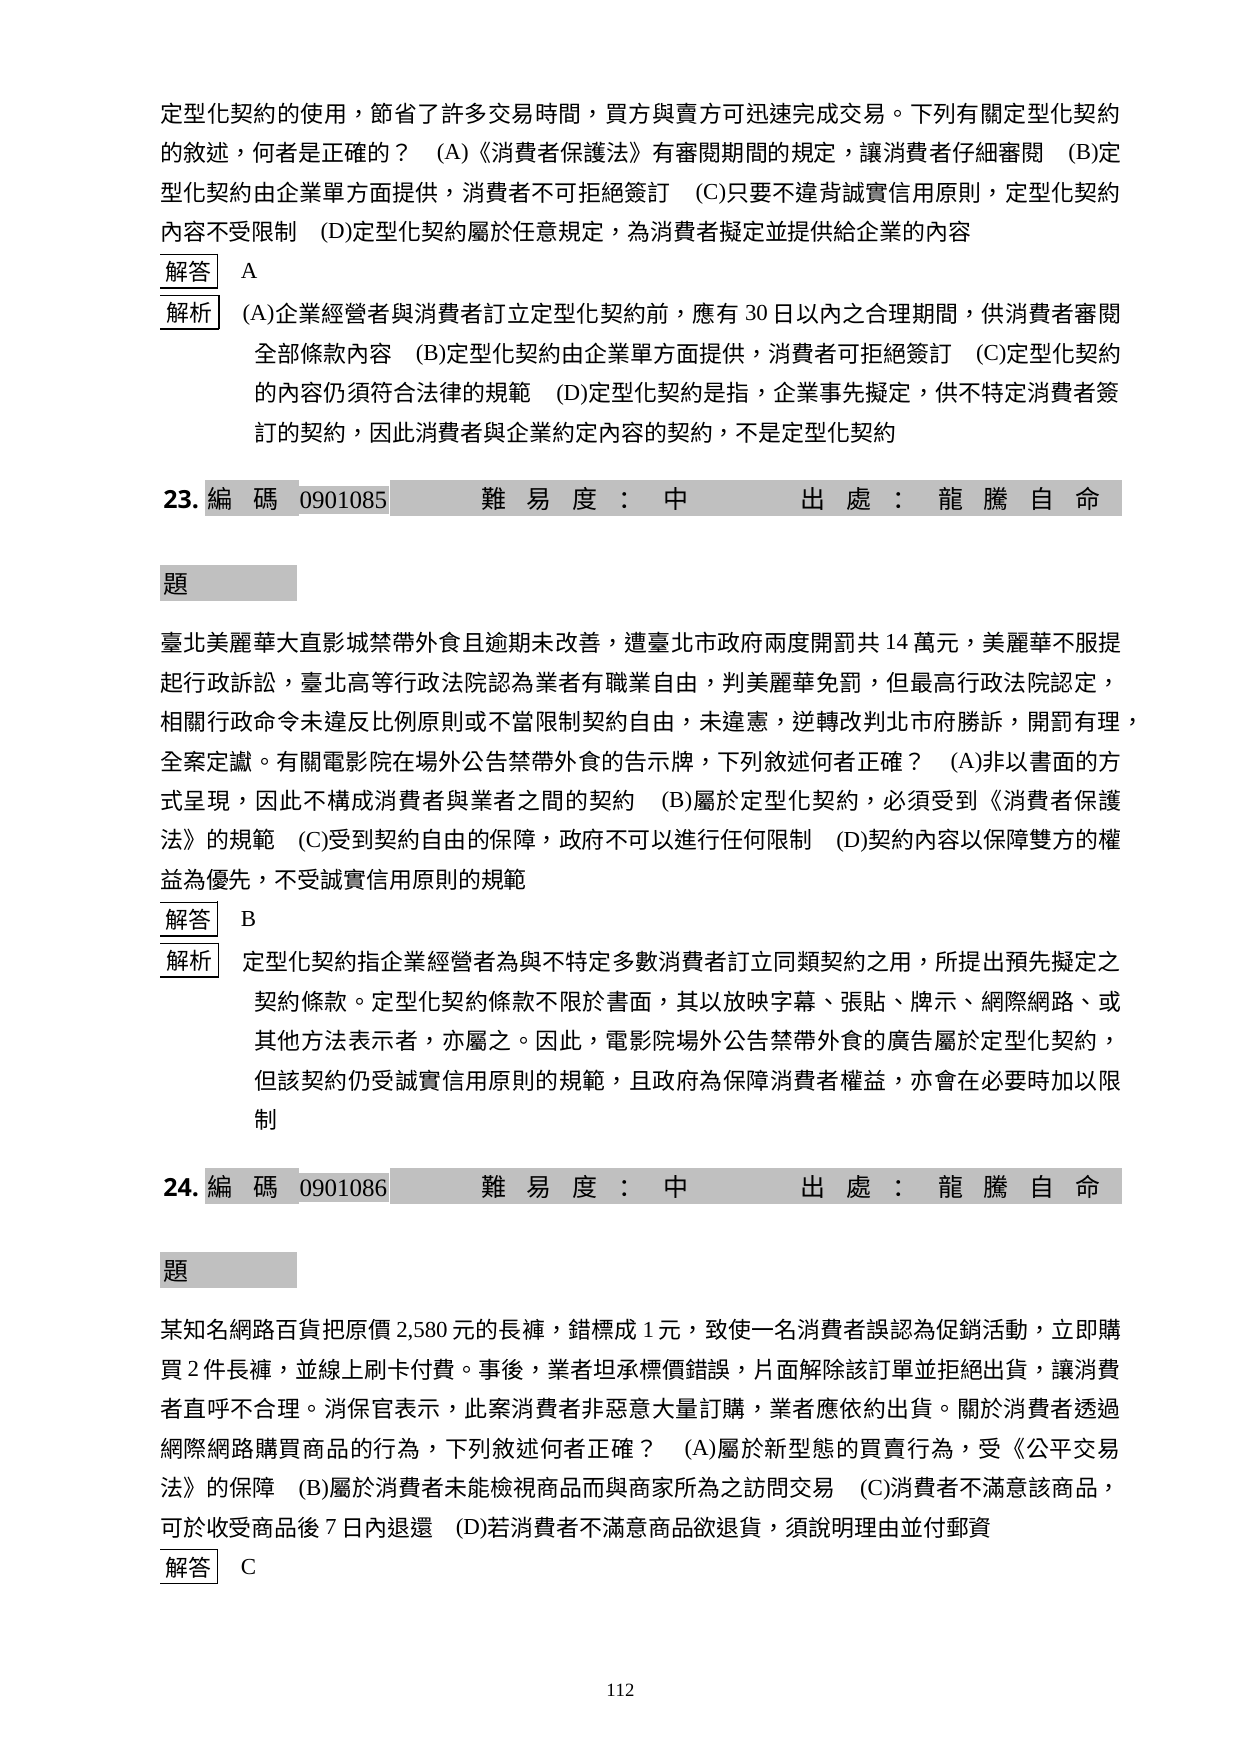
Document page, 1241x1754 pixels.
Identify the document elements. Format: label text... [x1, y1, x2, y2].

text 解答 C [218, 1549, 1122, 1584]
text 解答 B [160, 903, 217, 935]
text 解析 (A)企業經營者與消費者訂立定型化契約前，應有30日以內之合理期間，供消費者審閱全部條款內容 (B)定型化契約由企業單方面提供，消費者可拒絕簽訂 (C)定型化契約的內容仍須符合法律的規範 (D)定型化契約是指，企業事先擬定，供不特定消費者簽訂的契約，因此消費者與企業約定內容的契約，不是定型化契約 [160, 295, 1122, 448]
text 某知名網路百貨把原價2,580元的長褲，錯標成1元，致使一名消費者誤認為促銷活動，立即購買2件長褲，並線上刷卡付費。事後，業者坦承標價錯誤，片面解除該訂單並拒絕出貨，讓消費者直呼不合理。消保官表示，此案消費者非惡意大量訂購，業者應依約出貨。關於消費者透過網際網路購買商品的行為，下列敘述何者正確？ (A)屬於新型態的買賣行為，受《公平交易法》的保障 (B)屬於消費者未能檢視商品而與商家所為之訪問交易 (C)消費者不滿意該商品，可於收受商品後7日內退還 (D)若消費者不滿意商品欲退貨，須說明理由並付郵資 [160, 1312, 1122, 1543]
list 編碼0901085 難易度：中 出處：龍騰自命題 [160, 463, 1122, 618]
text 解答 C [160, 1550, 217, 1583]
list 編碼0901086 難易度：中 出處：龍騰自命題 [160, 1150, 1122, 1306]
text 解答 B [218, 901, 1122, 936]
text 解答 A [218, 253, 1122, 288]
text 解答 A [160, 255, 217, 287]
text 定型化契約的使用，節省了許多交易時間，買方與賣方可迅速完成交易。下列有關定型化契約的敘述，何者是正確的？ (A)《消費者保護法》有審閱期間的規定，讓消費者仔細審閱 (B)定型化契約由企業單方面提供，消費者不可拒絕簽訂 (C)只要不違背誠實信用原則，定型化契約內容不受限制 (D)定型化契約屬於任意規定，為消費者擬定並提供給企業的內容 [160, 96, 1122, 247]
text 臺北美麗華大直影城禁帶外食且逾期未改善，遭臺北市政府兩度開罰共14萬元，美麗華不服提起行政訴訟，臺北高等行政法院認為業者有職業自由，判美麗華免罰，但最高行政法院認定，相關行政命令未違反比例原則或不當限制契約自由，未違憲，逆轉改判北市府勝訴，開罰有理，全案定讞。有關電影院在場外公告禁帶外食的告示牌，下列敘述何者正確？ (A)非以書面的方式呈現，因此不構成消費者與業者之間的契約 (B)屬於定型化契約，必須受到《消費者保護法》的規範 (C)受到契約自由的保障，政府不可以進行任何限制 (D)契約內容以保障雙方的權益為優先，不受誠實信用原則的規範 [160, 625, 1122, 895]
text 解析 定型化契約指企業經營者為與不特定多數消費者訂立同類契約之用，所提出預先擬定之契約條款。定型化契約條款不限於書面，其以放映字幕、張貼、牌示、網際網路、或其他方法表示者，亦屬之。因此，電影院場外公告禁帶外食的廣告屬於定型化契約，但該契約仍受誠實信用原則的規範，且政府為保障消費者權益，亦會在必要時加以限制 [160, 943, 1122, 1135]
